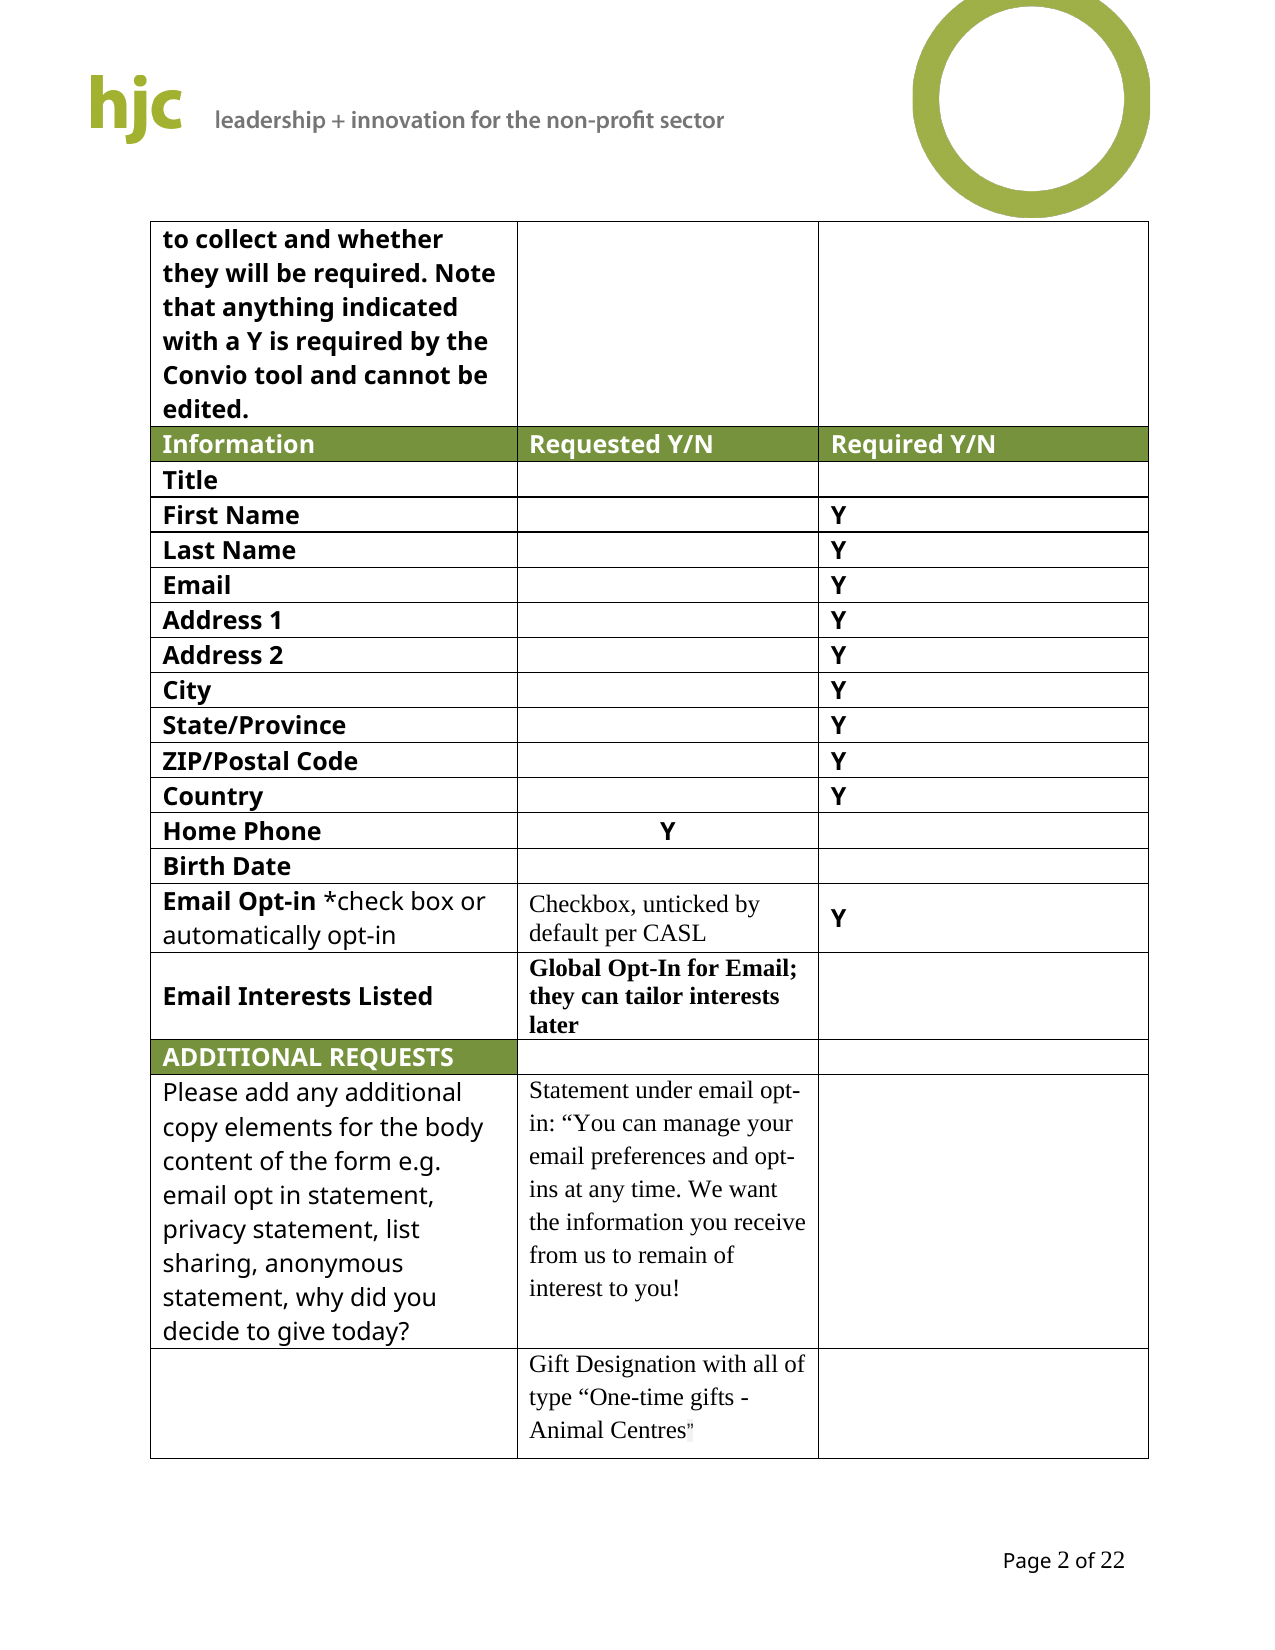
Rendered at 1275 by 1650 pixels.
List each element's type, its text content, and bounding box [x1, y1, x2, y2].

table_cell [819, 953, 1148, 1039]
table_cell Global Opt-In for Email; they can tailor interests later [518, 953, 818, 1039]
picture [912, 0, 1150, 218]
table_cell Information [151, 427, 517, 461]
table_cell State/Province [151, 708, 517, 742]
table_cell [518, 603, 818, 637]
table_cell [819, 813, 1148, 847]
table_cell Statement under email opt-in: “You can manage your email preferences and opt-ins at any time. We want the information you receive from us to remain of interest to you! [518, 1075, 818, 1348]
table_cell [518, 568, 818, 602]
table_cell [518, 1040, 818, 1074]
table_cell [151, 1349, 517, 1458]
table_cell Birth Date [151, 849, 517, 882]
table_cell [819, 849, 1148, 882]
table_cell Country [151, 778, 517, 812]
table_cell [518, 638, 818, 672]
table_cell Y [819, 568, 1148, 602]
picture [91, 75, 725, 144]
table_cell Please add any additional copy elements for the body content of the form e.g. email opt in statement, privacy statement, list sharing, anonymous statement, why did you decide to give today? [151, 1075, 517, 1348]
table_cell Gift Designation with all of type “One-time gifts - Animal Centres” [518, 1349, 818, 1458]
table_cell Address 1 [151, 603, 517, 637]
table_cell [819, 462, 1148, 496]
table_cell [518, 673, 818, 707]
table_cell Address 2 [151, 638, 517, 672]
table_cell Email [151, 568, 517, 602]
table_cell [518, 743, 818, 777]
table_cell Requested Y/N [518, 427, 818, 461]
table_cell Y [819, 884, 1148, 952]
table_cell Last Name [151, 533, 517, 567]
table_cell Email Interests Listed [151, 953, 517, 1039]
table_cell Required Y/N [819, 427, 1148, 461]
table_cell Y [819, 533, 1148, 567]
table_cell ZIP/Postal Code [151, 743, 517, 777]
table_cell [518, 462, 818, 496]
table_cell Y [819, 708, 1148, 742]
table_cell Checkbox, unticked by default per CASL [518, 884, 818, 952]
table_cell [518, 708, 818, 742]
table_cell City [151, 673, 517, 707]
table_cell Title [151, 462, 517, 496]
table_cell Home Phone [151, 813, 517, 847]
table_cell [819, 1040, 1148, 1074]
table_cell [518, 222, 818, 426]
table_cell [518, 533, 818, 567]
table_cell Y [819, 603, 1148, 637]
table_cell Y [819, 498, 1148, 531]
table_cell [819, 1349, 1148, 1458]
table_cell Y [819, 743, 1148, 777]
table_cell ADDITIONAL REQUESTS [151, 1040, 517, 1074]
table_cell [518, 778, 818, 812]
table_cell [819, 222, 1148, 426]
table_cell First Name [151, 498, 517, 531]
table_cell Y [819, 638, 1148, 672]
table_cell [518, 498, 818, 531]
table_cell Y [819, 778, 1148, 812]
table_cell Y [518, 813, 818, 847]
table_cell [819, 1075, 1148, 1348]
table_cell [518, 849, 818, 882]
table_cell Y [819, 673, 1148, 707]
table_cell Email Opt-in *check box or automatically opt-in [151, 884, 517, 952]
